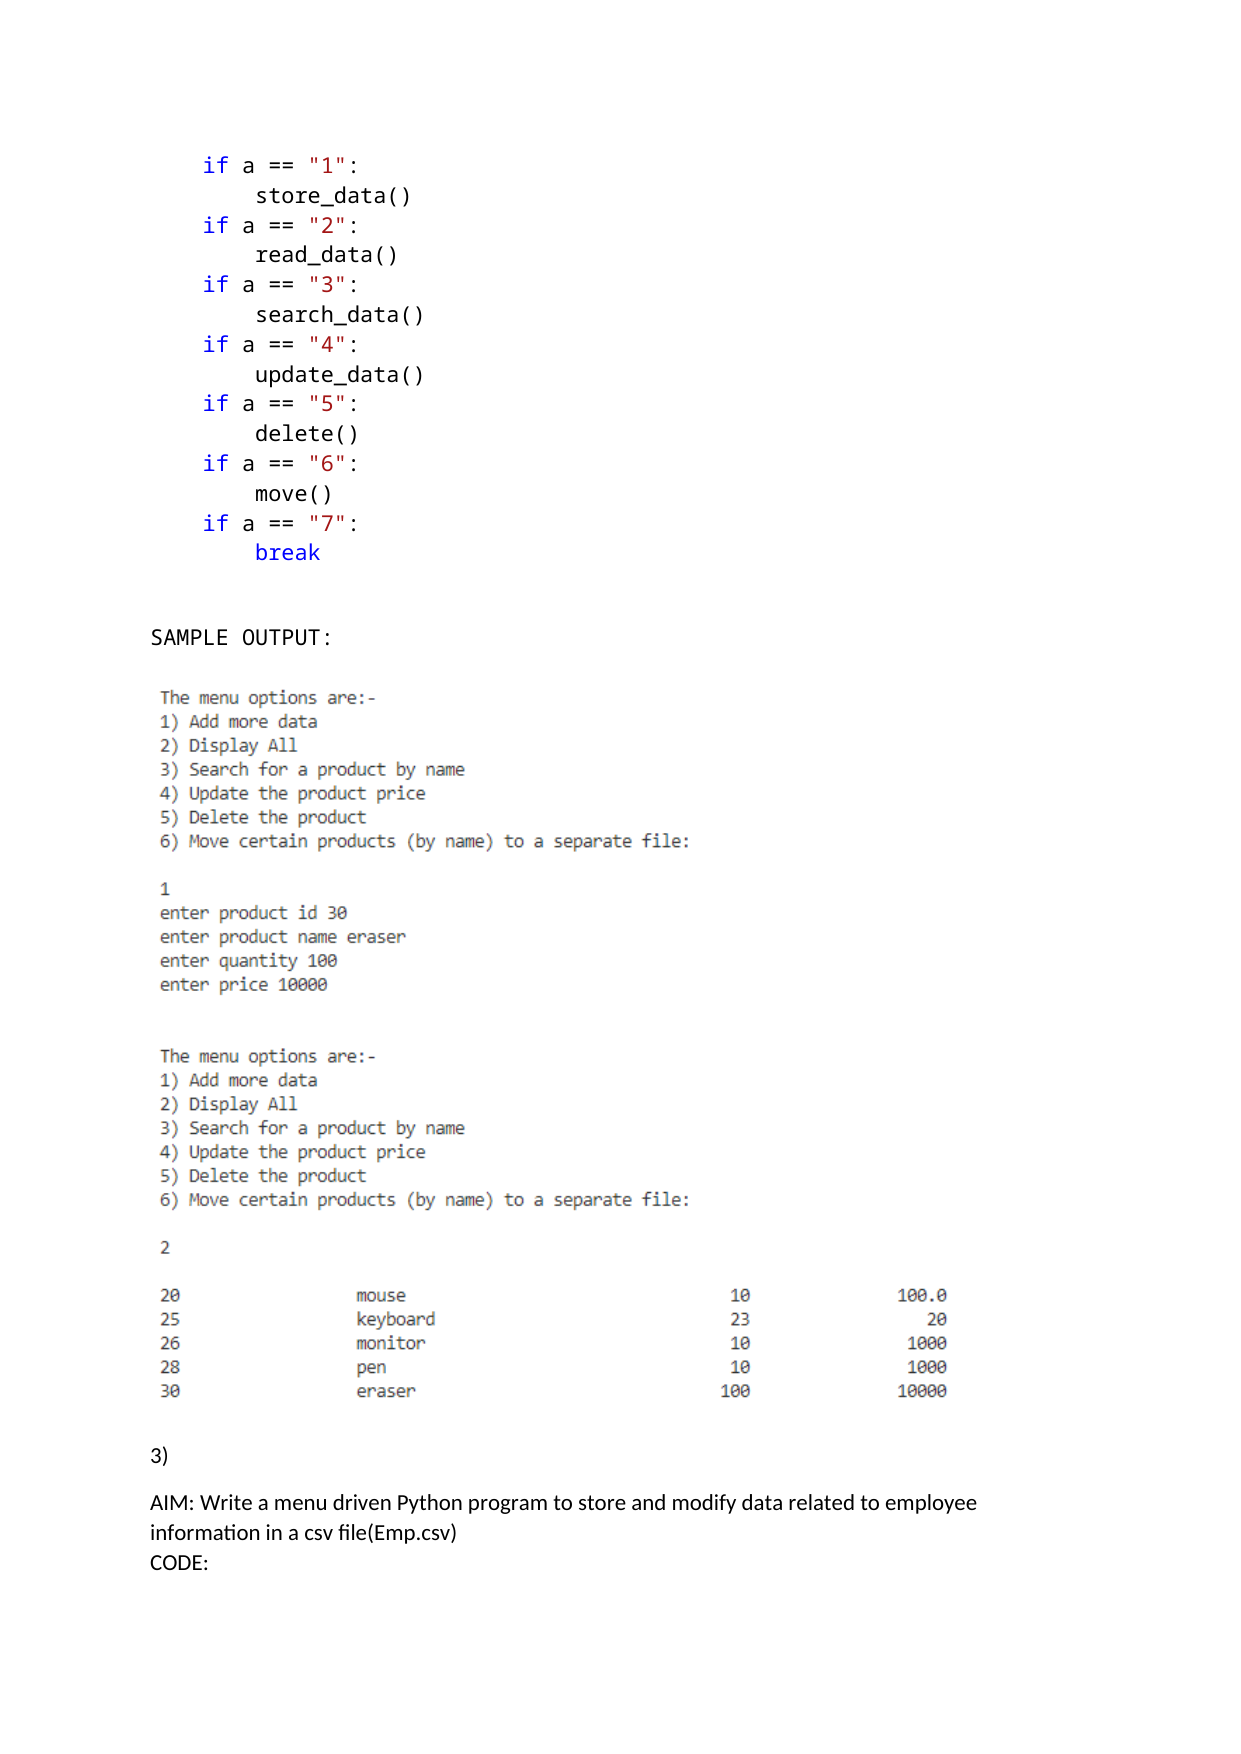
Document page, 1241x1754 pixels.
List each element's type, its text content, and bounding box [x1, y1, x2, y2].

text break [150, 537, 1090, 567]
text delete() [150, 418, 1090, 448]
text store_data() [150, 180, 1090, 209]
text AIM: Write a menu driven Python program to store and modify data related to employee information in a csv file(Emp.csv) CODE: [150, 1488, 1090, 1577]
text if a == "4": [150, 329, 1090, 358]
text if a == "7": [150, 507, 1090, 537]
text if a == "3": [150, 269, 1090, 299]
text SAMPLE OUTPUT: [150, 622, 1090, 652]
text move() [150, 478, 1090, 507]
text if a == "2": [150, 209, 1090, 239]
picture [150, 676, 1091, 1417]
text if a == "5": [150, 388, 1090, 418]
text update_data() [150, 358, 1090, 388]
text search_data() [150, 299, 1090, 329]
text if a == "1": [150, 150, 1090, 180]
text 3) [150, 1441, 1090, 1469]
text if a == "6": [150, 448, 1090, 478]
text read_data() [150, 239, 1090, 269]
